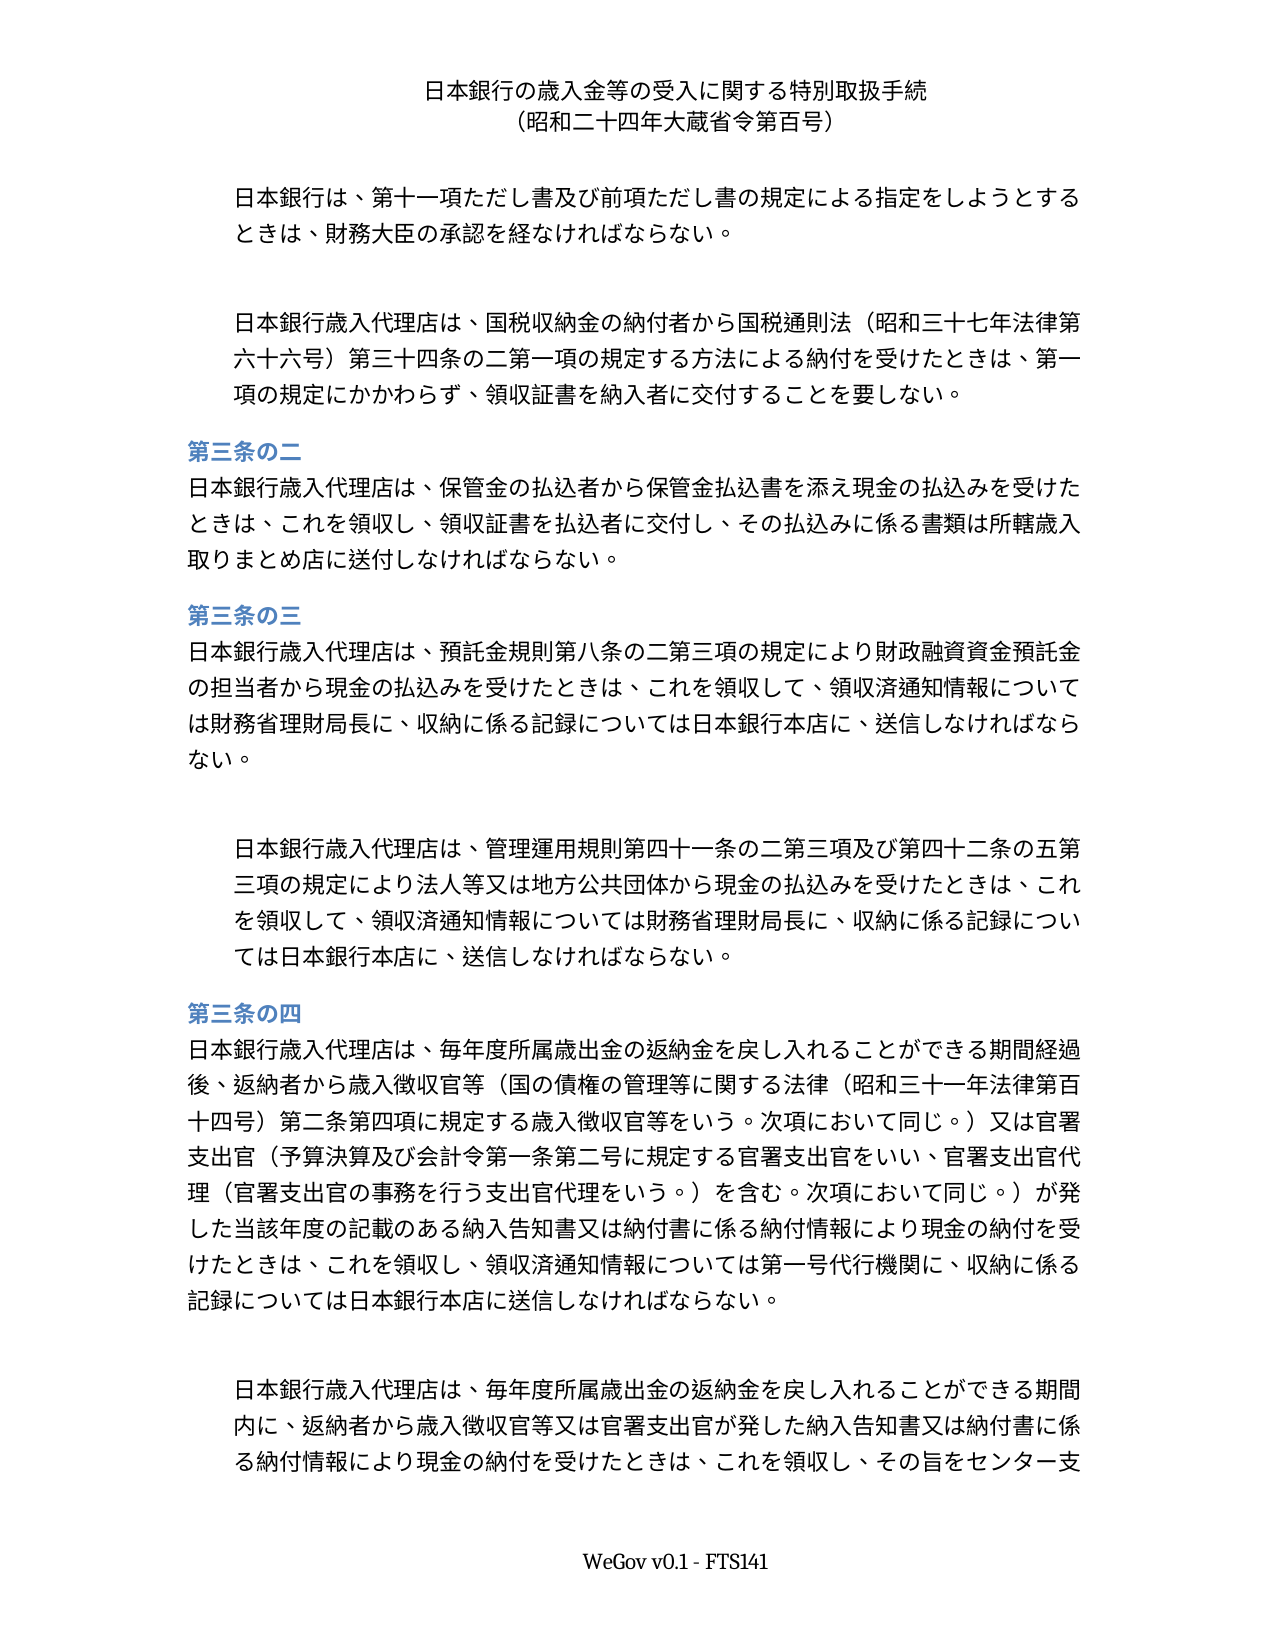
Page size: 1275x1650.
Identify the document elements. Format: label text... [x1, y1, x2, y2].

subtitle 第三条の四 [187, 998, 1087, 1029]
text 日本銀行歳入代理店は、管理運用規則第四十一条の二第三項及び第四十二条の五第三項の規定により法人等又は地方公共団体から現金の払込みを受けたときは、これを領収して、領収済通知情報については財務省理財局長に、収納に係る記録については日本銀行本店に、送信しなければならない。 [233, 833, 1087, 972]
text 日本銀行歳入代理店は、保管金の払込者から保管金払込書を添え現金の払込みを受けたときは、これを領収し、領収証書を払込者に交付し、その払込みに係る書類は所轄歳入取りまとめ店に送付しなければならない。 [187, 472, 1087, 575]
subtitle 第三条の二 [187, 436, 1087, 467]
subtitle 第三条の三 [187, 600, 1087, 632]
text 日本銀行歳入代理店は、国税収納金の納付者から国税通則法（昭和三十七年法律第六十六号）第三十四条の二第一項の規定する方法による納付を受けたときは、第一項の規定にかかわらず、領収証書を納入者に交付することを要しない。 [233, 307, 1087, 410]
text 日本銀行歳入代理店は、預託金規則第八条の二第三項の規定により財政融資資金預託金の担当者から現金の払込みを受けたときは、これを領収して、領収済通知情報については財務省理財局長に、収納に係る記録については日本銀行本店に、送信しなければならない。 [187, 636, 1087, 775]
text 日本銀行は、第十一項ただし書及び前項ただし書の規定による指定をしようとするときは、財務大臣の承認を経なければならない。 [233, 182, 1087, 249]
text 日本銀行歳入代理店は、毎年度所属歳出金の返納金を戻し入れることができる期間経過後、返納者から歳入徴収官等（国の債権の管理等に関する法律（昭和三十一年法律第百十四号）第二条第四項に規定する歳入徴収官等をいう。次項において同じ。）又は官署支出官（予算決算及び会計令第一条第二号に規定する官署支出官をいい、官署支出官代理（官署支出官の事務を行う支出官代理をいう。）を含む。次項において同じ。）が発した当該年度の記載のある納入告知書又は納付書に係る納付情報により現金の納付を受けたときは、これを領収し、領収済通知情報については第一号代行機関に、収納に係る記録については日本銀行本店に送信しなければならない。 [187, 1033, 1087, 1316]
